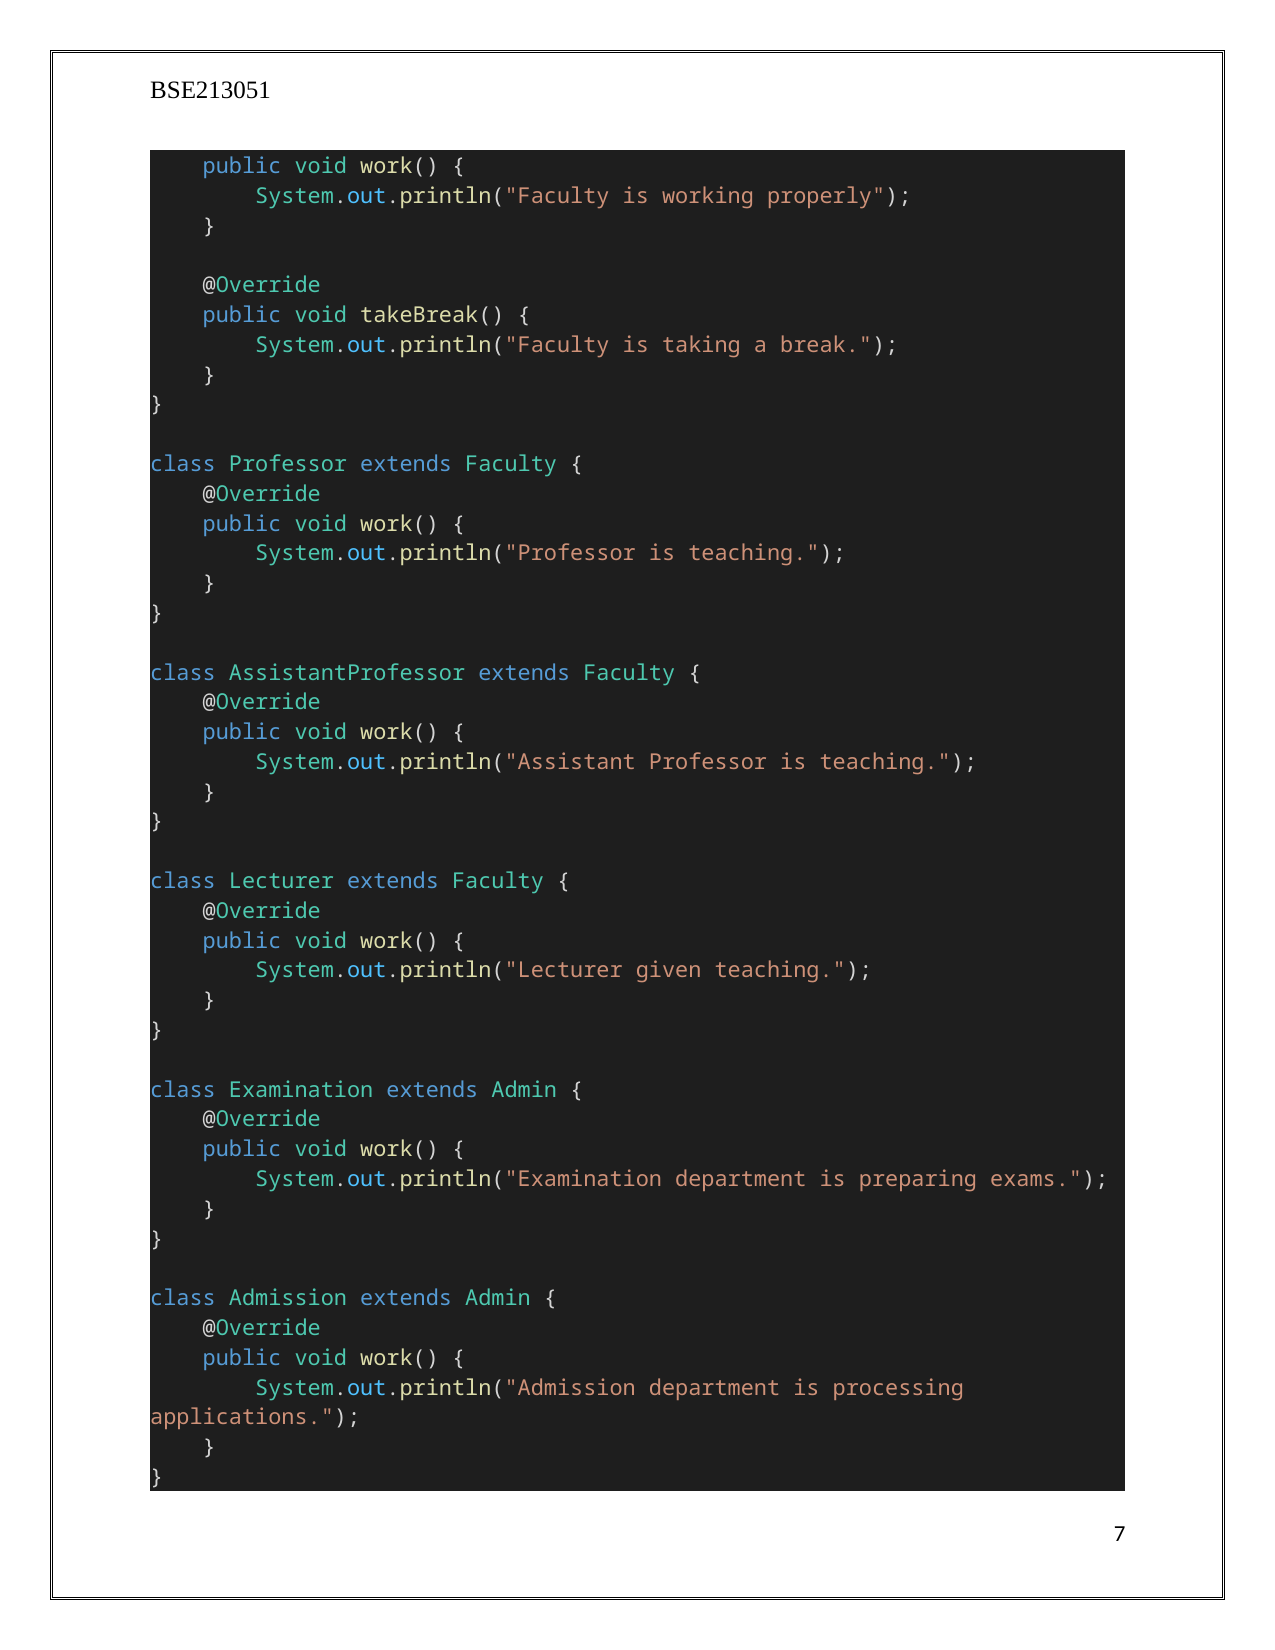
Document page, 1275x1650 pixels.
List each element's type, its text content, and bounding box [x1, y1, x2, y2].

text class Admission extends Admin { [150, 1282, 1125, 1312]
text } [150, 1461, 1125, 1491]
text public void work() { [150, 716, 1125, 746]
text @Override [150, 895, 1125, 924]
text public void work() { [150, 150, 1125, 180]
text System.out.println("Professor is teaching."); [150, 537, 1125, 567]
text } [150, 805, 1125, 835]
text } [150, 388, 1125, 418]
text public void work() { [150, 507, 1125, 537]
text } [150, 597, 1125, 627]
text @Override [150, 1312, 1125, 1342]
text System.out.println("Admission department is processing applications."); [150, 1371, 1125, 1431]
text } [150, 776, 1125, 805]
text } [150, 1014, 1125, 1044]
text class Examination extends Admin { [150, 1073, 1125, 1103]
text System.out.println("Assistant Professor is teaching."); [150, 746, 1125, 776]
text class AssistantProfessor extends Faculty { [150, 656, 1125, 686]
text public void work() { [150, 1342, 1125, 1371]
text @Override [150, 269, 1125, 299]
text } [150, 1222, 1125, 1252]
text public void work() { [150, 924, 1125, 954]
text System.out.println("Examination department is preparing exams."); [150, 1163, 1125, 1193]
text @Override [150, 686, 1125, 716]
text @Override [150, 1103, 1125, 1133]
text System.out.println("Lecturer given teaching."); [150, 954, 1125, 984]
text } [150, 984, 1125, 1014]
text public void takeBreak() { [150, 299, 1125, 329]
text } [150, 567, 1125, 597]
text } [150, 1193, 1125, 1222]
text } [150, 209, 1125, 239]
text } [150, 358, 1125, 388]
text System.out.println("Faculty is working properly"); [150, 180, 1125, 209]
text System.out.println("Faculty is taking a break."); [150, 329, 1125, 358]
text public void work() { [150, 1133, 1125, 1163]
text class Lecturer extends Faculty { [150, 865, 1125, 895]
text @Override [150, 478, 1125, 507]
text } [150, 1431, 1125, 1461]
text class Professor extends Faculty { [150, 448, 1125, 478]
